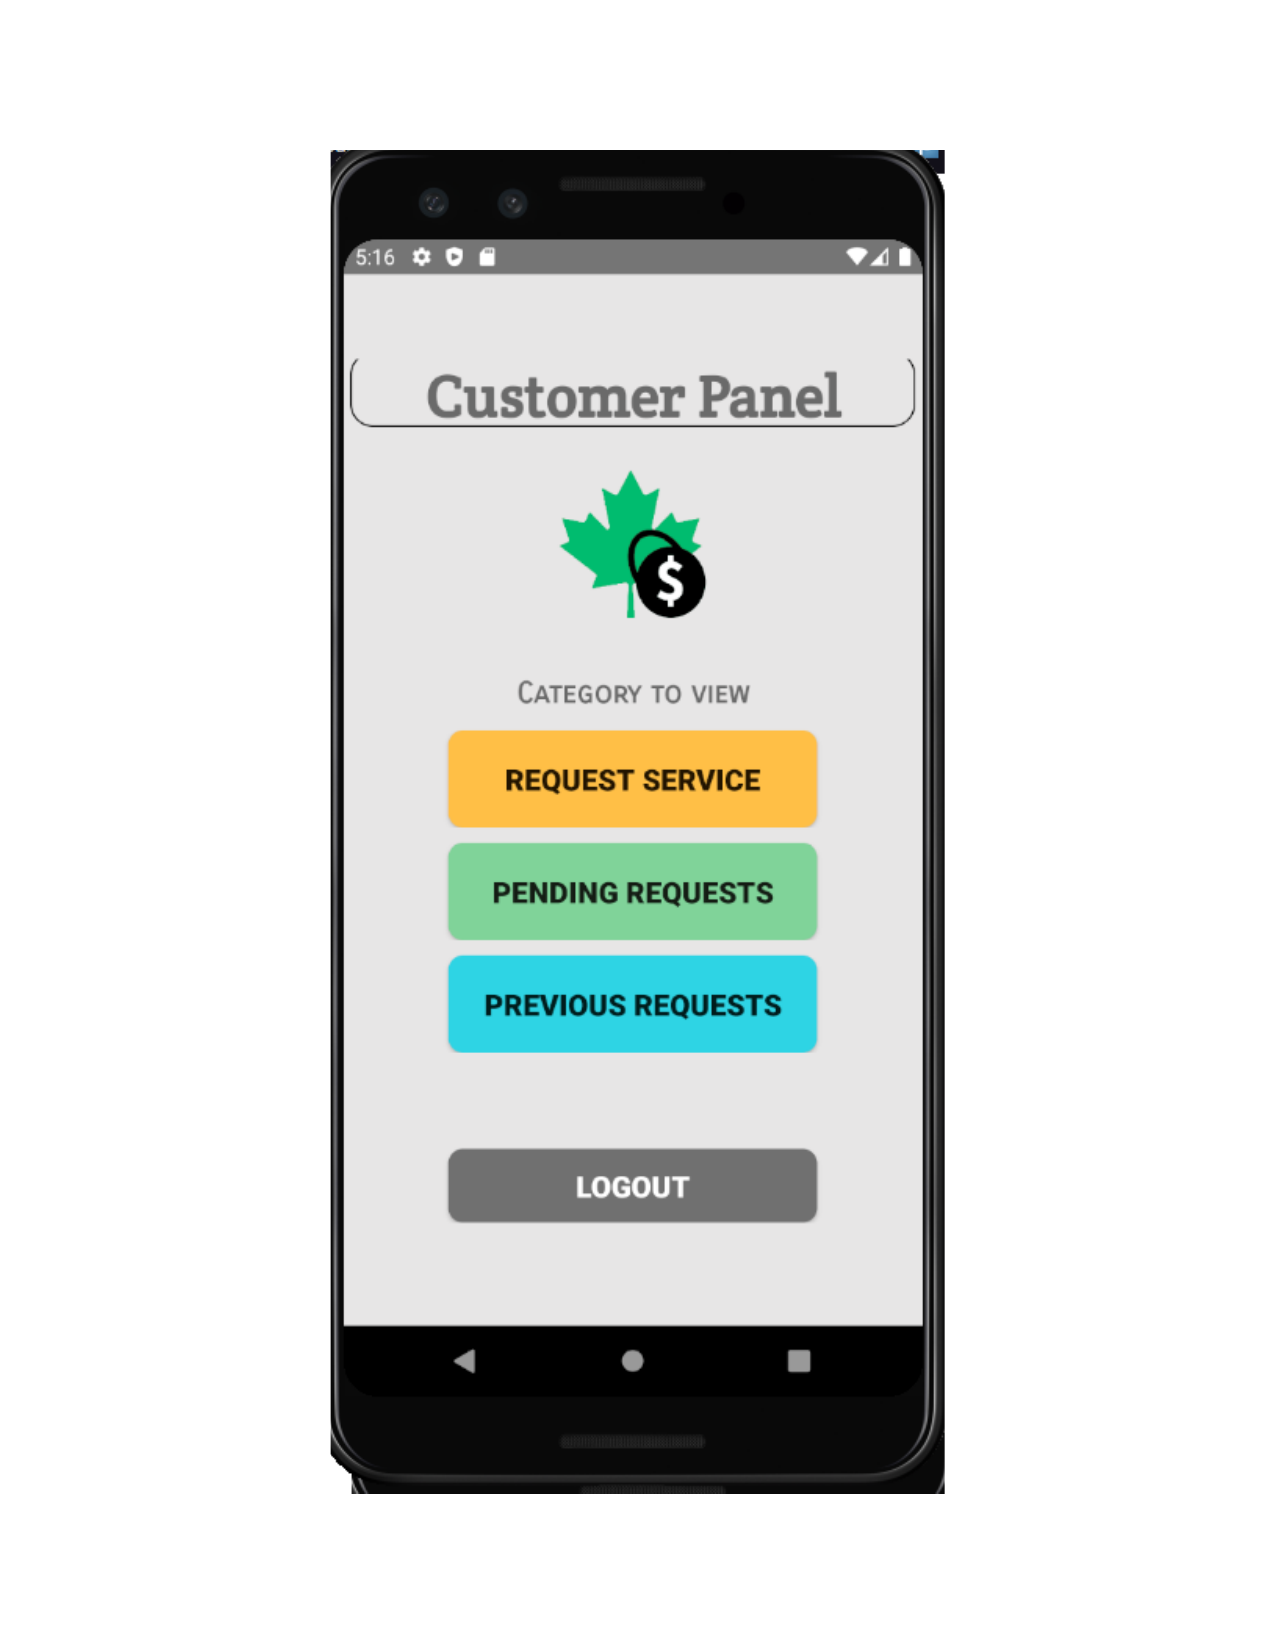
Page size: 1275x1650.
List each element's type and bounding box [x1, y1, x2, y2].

picture [330, 150, 945, 1494]
